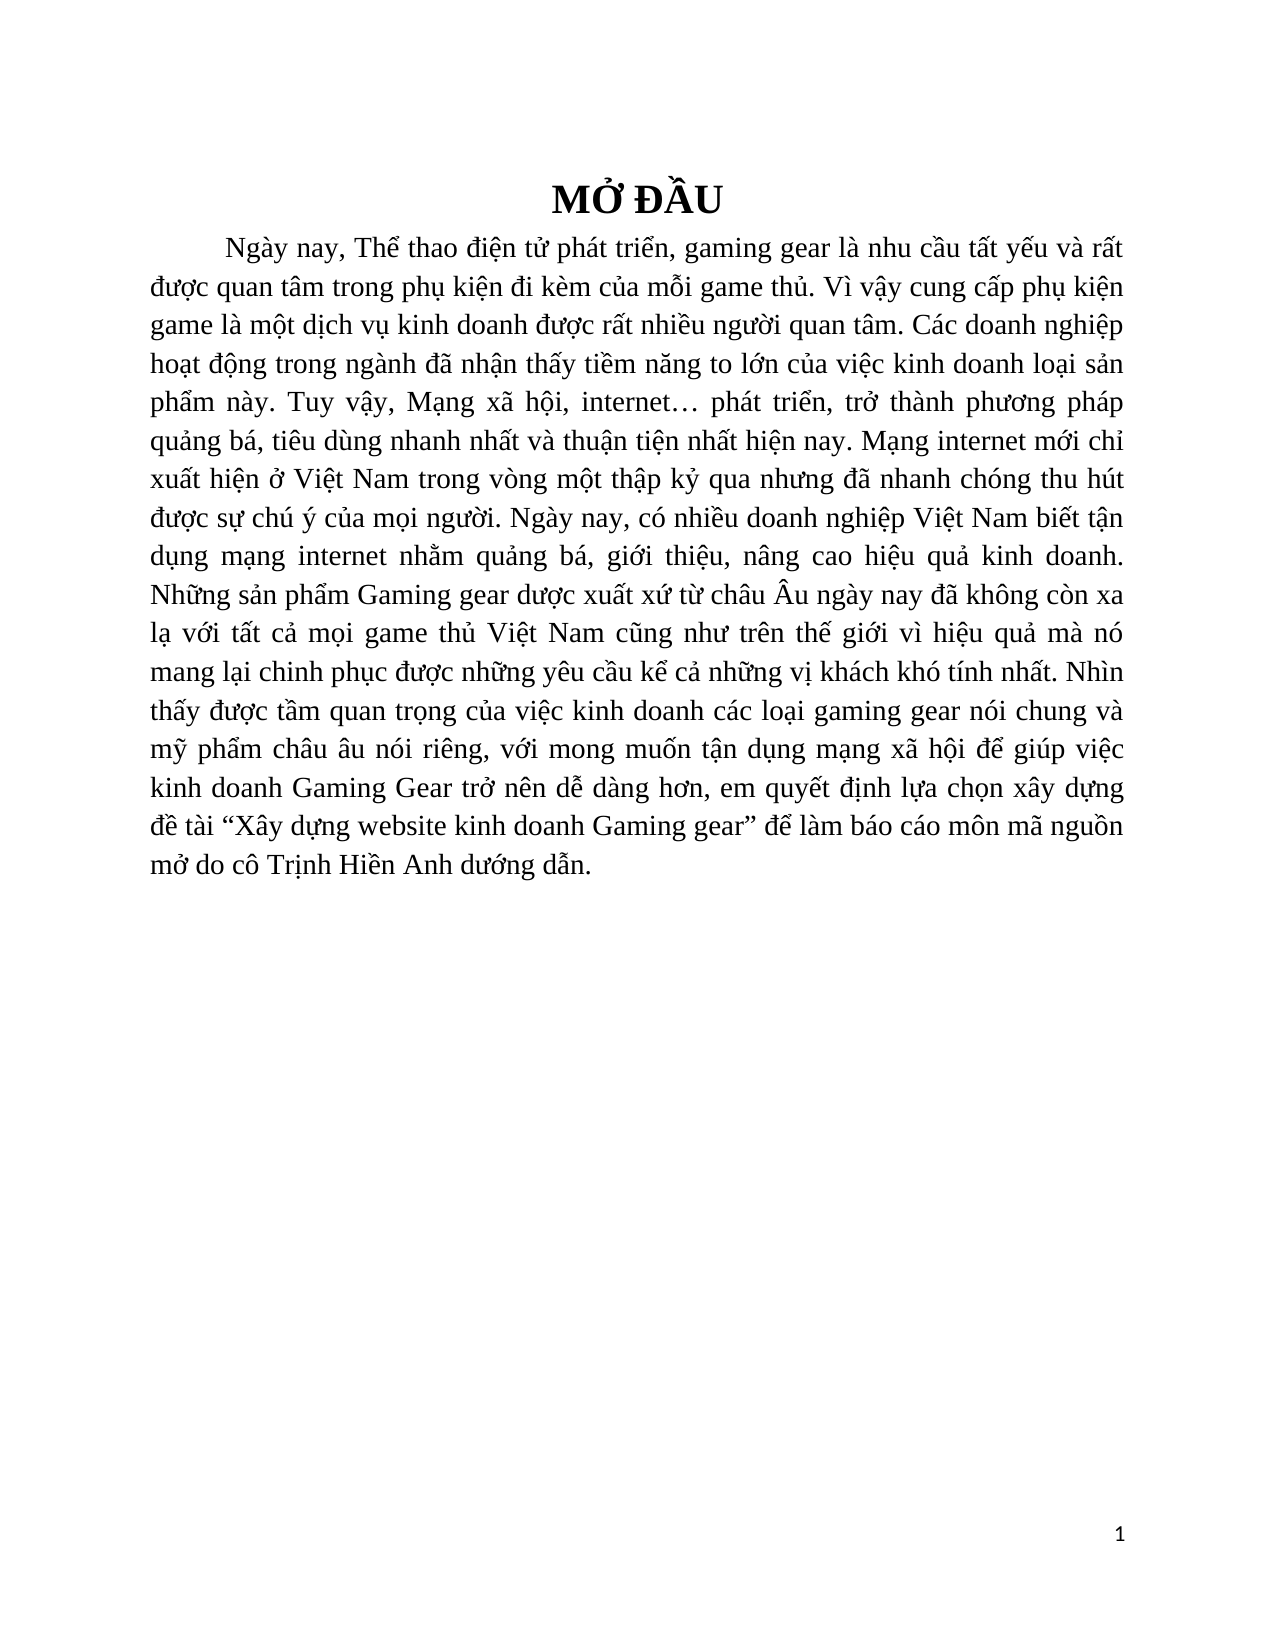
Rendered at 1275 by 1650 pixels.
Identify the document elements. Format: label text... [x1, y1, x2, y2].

text Ngày nay, Thể thao điện tử phát triển, gaming gear là nhu cầu tất yếu và rất được quan tâm trong phụ kiện đi kèm của mỗi game thủ. Vì vậy cung cấp phụ kiện game là một dịch vụ kinh doanh được rất nhiều người quan tâm. Các doanh nghiệp hoạt động trong ngành đã nhận thấy tiềm năng to lớn của việc kinh doanh loại sản phẩm này. Tuy vậy, Mạng xã hội, internet… phát triển, trở thành phương pháp quảng bá, tiêu dùng nhanh nhất và thuận tiện nhất hiện nay. Mạng internet mới chỉ xuất hiện ở Việt Nam trong vòng một thập kỷ qua nhưng đã nhanh chóng thu hút được sự chú ý của mọi người. Ngày nay, có nhiều doanh nghiệp Việt Nam biết tận dụng mạng internet nhằm quảng bá, giới thiệu, nâng cao hiệu quả kinh doanh. Những sản phẩm Gaming gear dược xuất xứ từ châu Âu ngày nay đã không còn xa lạ với tất cả mọi game thủ Việt Nam cũng như trên thế giới vì hiệu quả mà nó mang lại chinh phục được những yêu cầu kể cả những vị khách khó tính nhất. Nhìn thấy được tầm quan trọng của việc kinh doanh các loại gaming gear nói chung và mỹ phẩm châu âu nói riêng, với mong muốn tận dụng mạng xã hội để giúp việc kinh doanh Gaming Gear trở nên dễ dàng hơn, em quyết định lựa chọn xây dựng đề tài “Xây dựng website kinh doanh Gaming gear” để làm báo cáo môn mã nguồn mở do cô Trịnh Hiền Anh dướng dẫn. [150, 230, 1125, 880]
subtitle MỞ ĐẦU [150, 175, 1125, 223]
